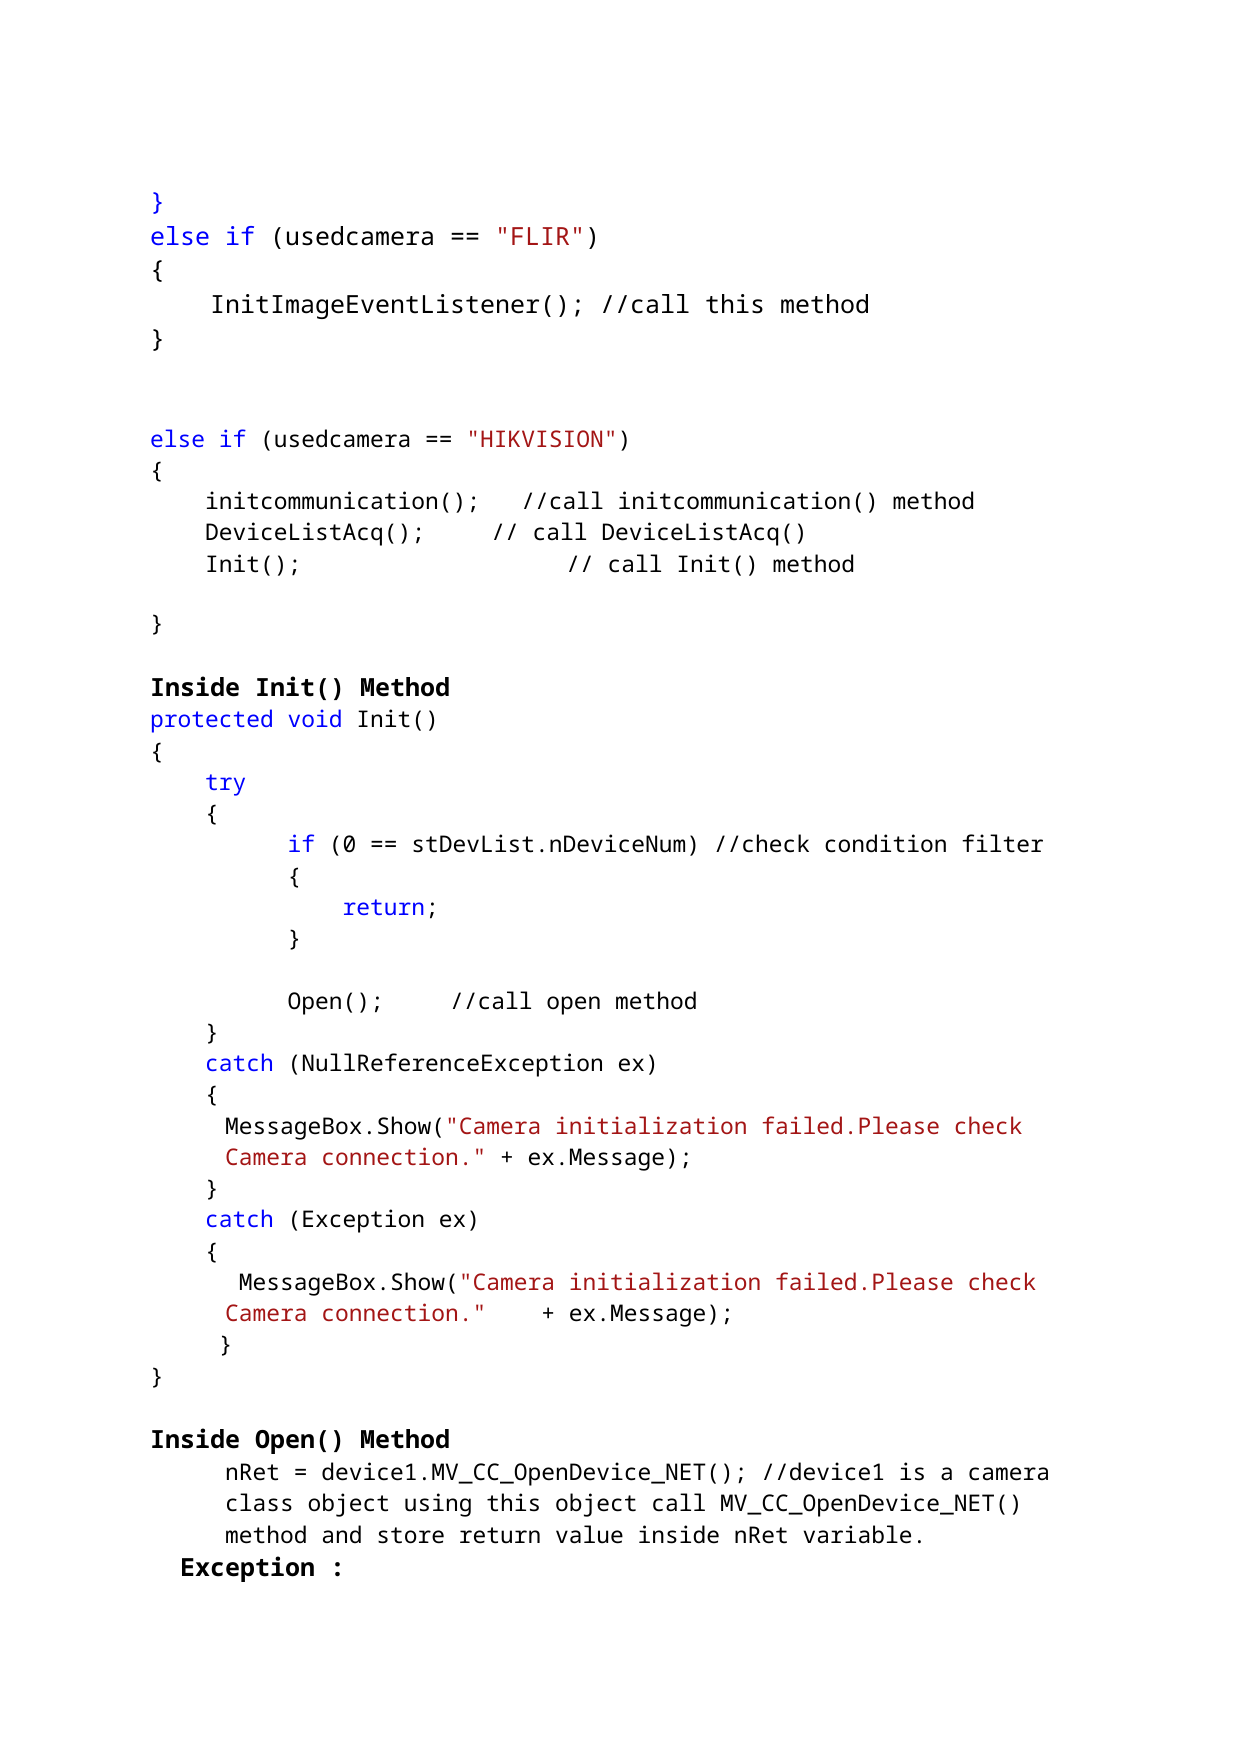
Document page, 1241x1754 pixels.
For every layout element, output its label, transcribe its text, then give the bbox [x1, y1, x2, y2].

text Inside Open() Method [150, 1422, 1090, 1456]
text catch (NullReferenceException ex) [150, 1047, 1090, 1078]
text } [150, 1016, 1090, 1047]
text return; [150, 891, 1090, 922]
text { [150, 859, 1090, 891]
text { [150, 797, 1090, 828]
text } [150, 1328, 1090, 1359]
text nRet = device1.MV_CC_OpenDevice_NET(); //device1 is a camera class object using this object call MV_CC_OpenDevice_NET() method and store return value inside nRet variable. [225, 1456, 1090, 1550]
text { [150, 454, 1090, 485]
text Open(); //call open method [150, 984, 1090, 1016]
text } [150, 1359, 1090, 1391]
text else if (usedcamera == "HIKVISION") [150, 422, 1090, 454]
text protected void Init() [150, 703, 1090, 734]
text initcommunication(); //call initcommunication() method [150, 485, 1090, 516]
text } [150, 607, 1090, 638]
text MessageBox.Show("Camera initialization failed.Please check Camera connection." + ex.Message); [225, 1109, 1090, 1172]
text MessageBox.Show("Camera initialization failed.Please check Camera connection." + ex.Message); [225, 1266, 1090, 1328]
text } [150, 320, 1090, 354]
text Exception : [150, 1550, 1090, 1584]
text else if (usedcamera == "FLIR") [150, 218, 1090, 252]
text } [150, 184, 1090, 218]
text InitImageEventListener(); //call this method [150, 286, 1090, 320]
text { [150, 1078, 1090, 1109]
text } [150, 1172, 1090, 1203]
text { [150, 1234, 1090, 1266]
text catch (Exception ex) [150, 1203, 1090, 1234]
text DeviceListAcq(); // call DeviceListAcq() [150, 516, 1090, 547]
text { [150, 734, 1090, 766]
text Inside Init() Method [150, 669, 1090, 703]
text try [150, 766, 1090, 797]
text if (0 == stDevList.nDeviceNum) //check condition filter [150, 828, 1090, 859]
text { [150, 252, 1090, 286]
text } [150, 922, 1090, 953]
text Init(); // call Init() method [150, 547, 1090, 579]
